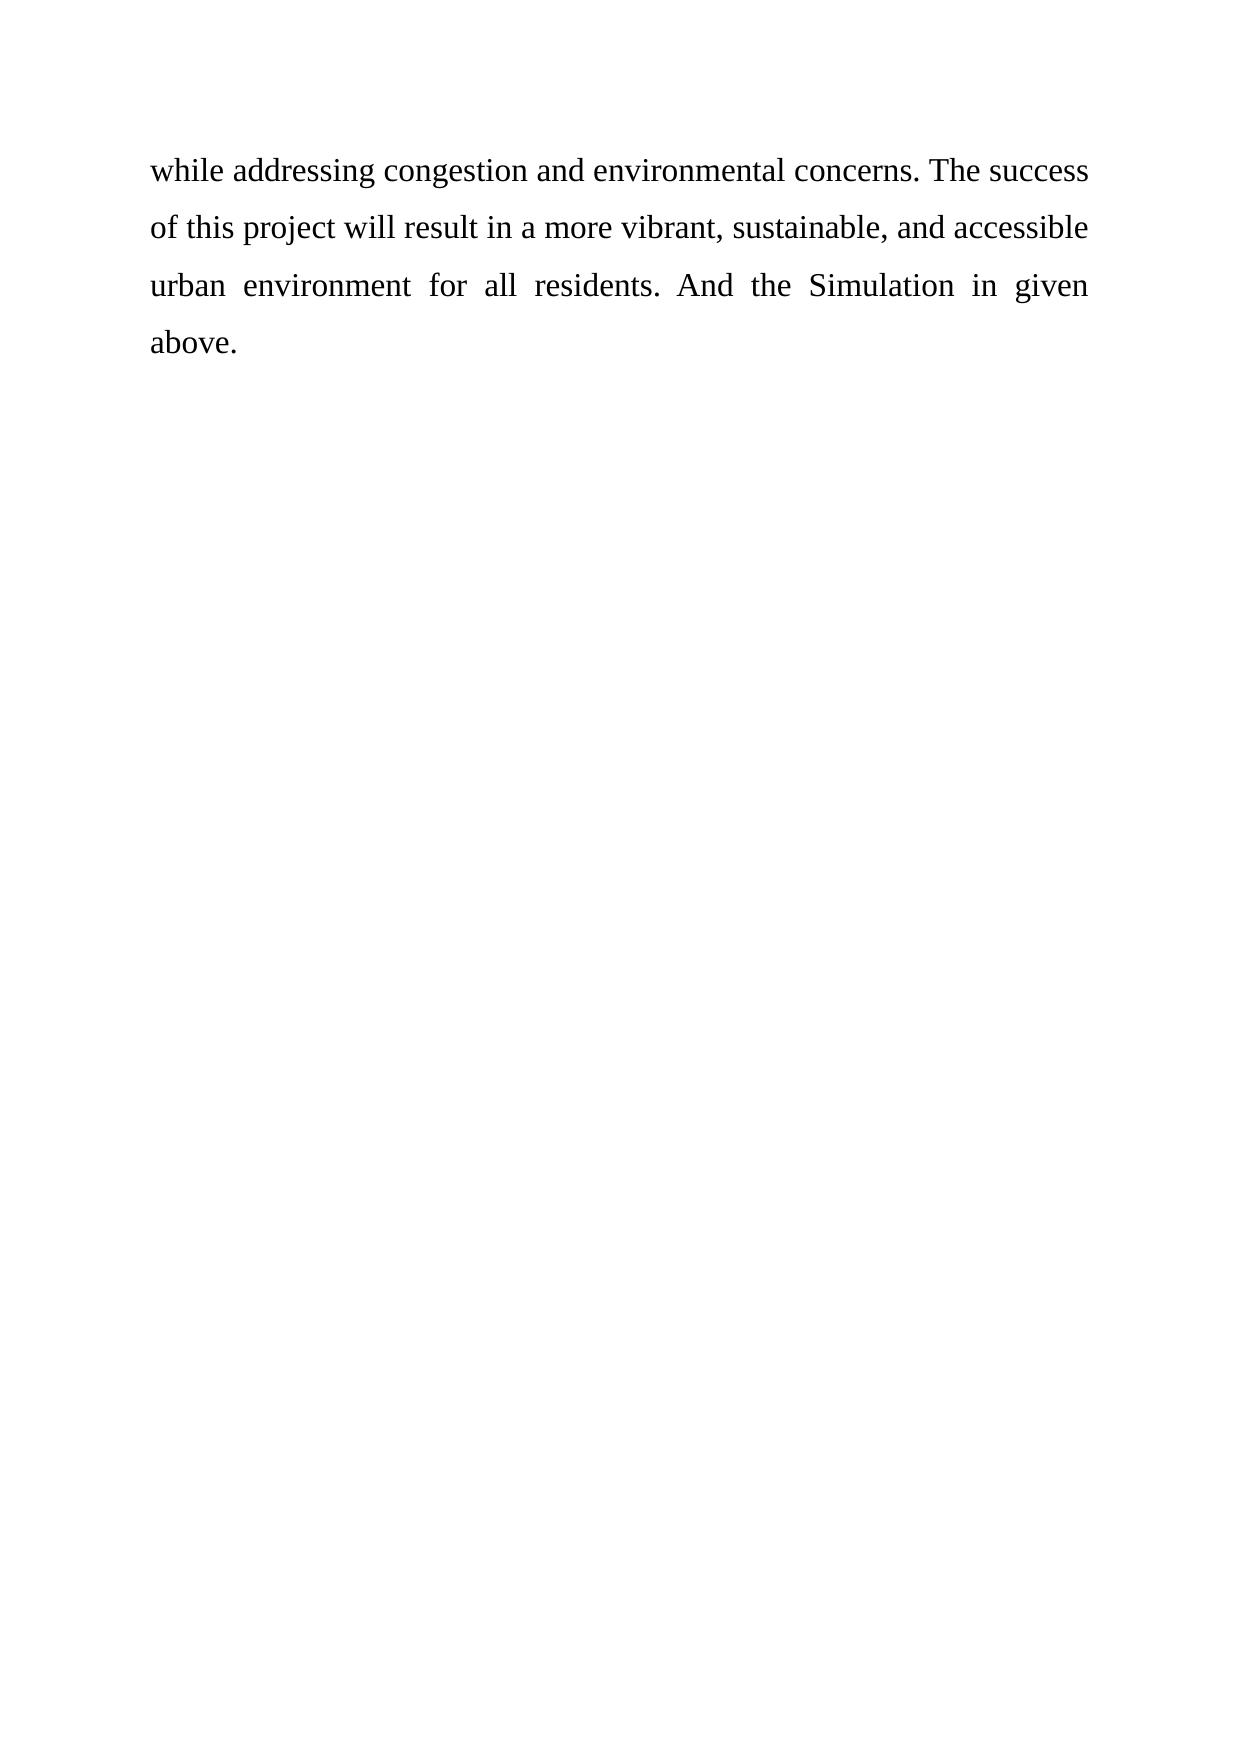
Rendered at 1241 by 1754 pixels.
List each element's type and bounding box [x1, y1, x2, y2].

text [150, 150, 1090, 361]
